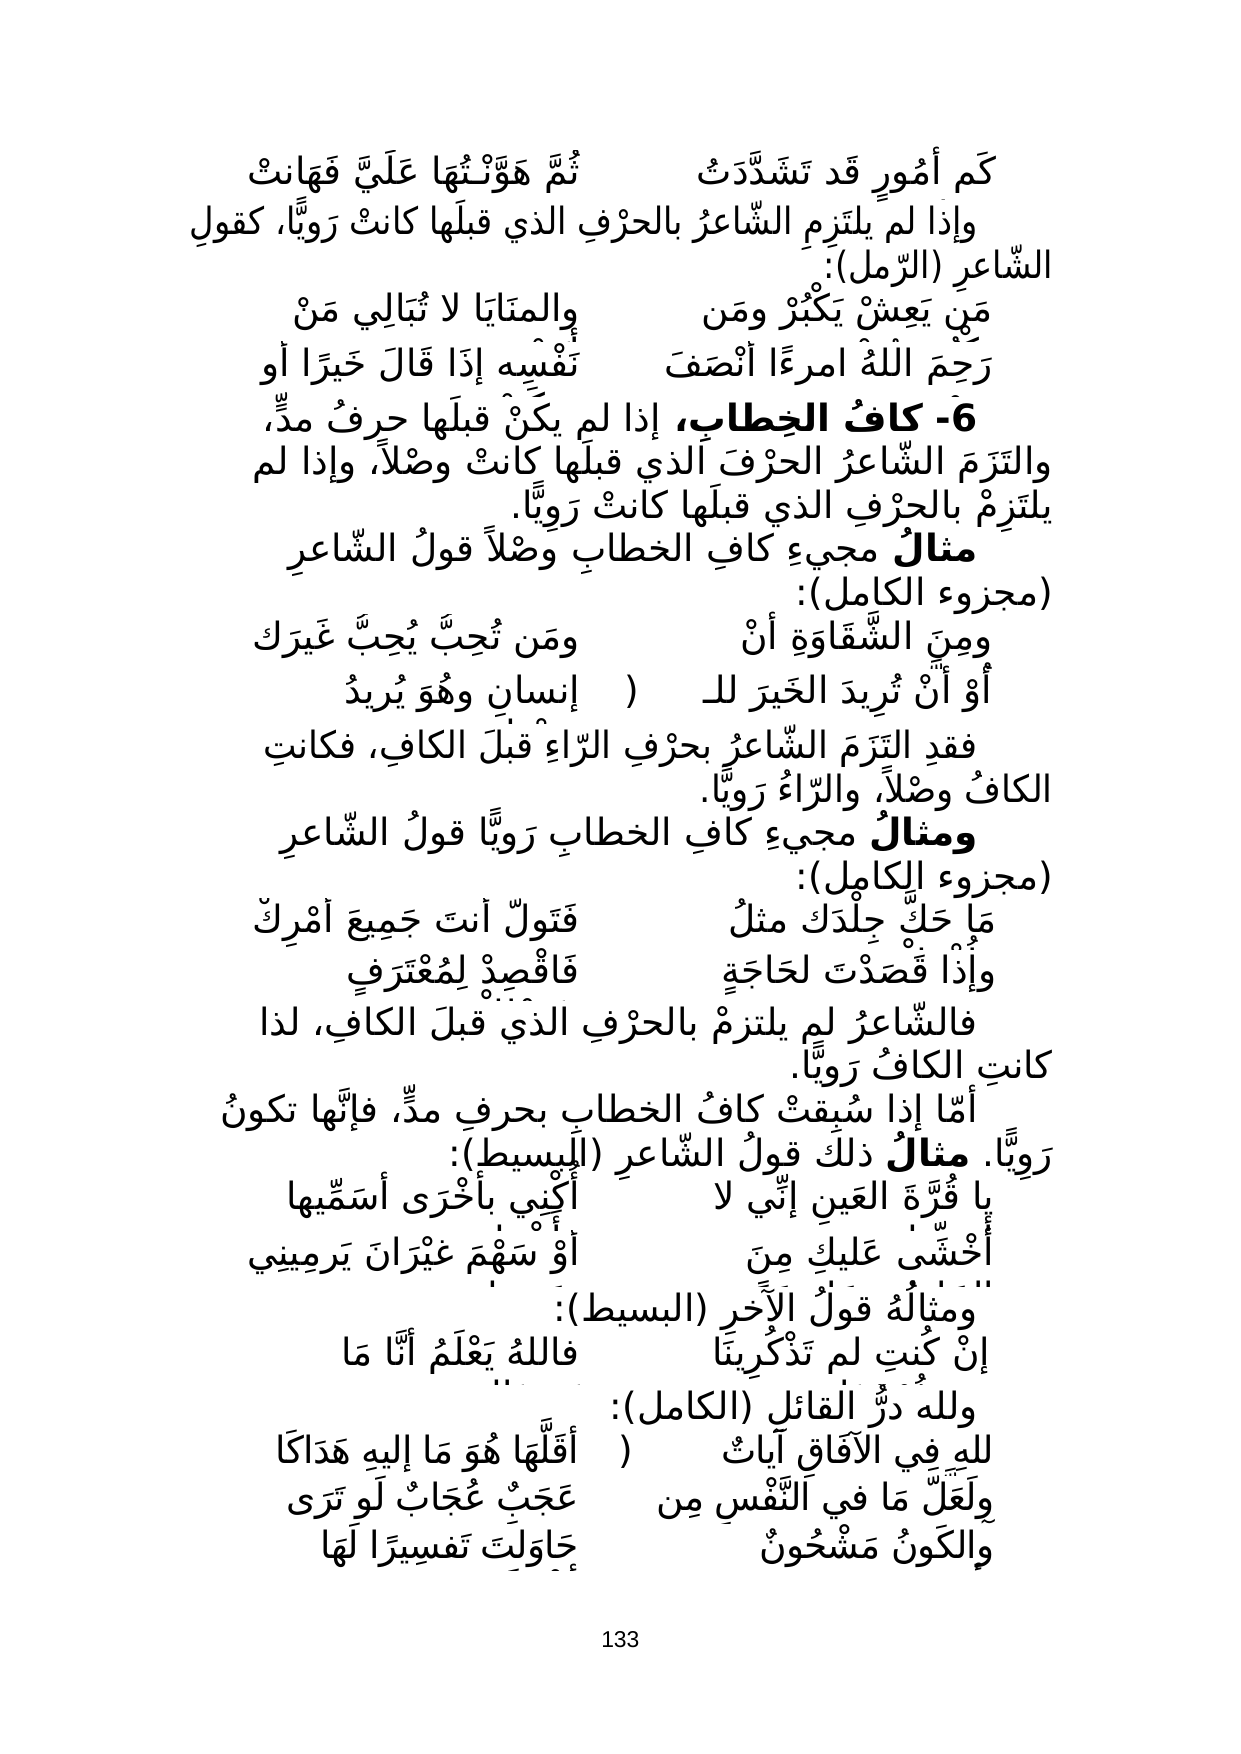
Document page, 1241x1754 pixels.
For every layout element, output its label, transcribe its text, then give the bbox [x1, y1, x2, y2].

text 6- كافُ الخِطابِ، إذا لم يكنْ قبلَها حرفُ مدٍّ، والتَزَمَ الشّاعرُ الحرْفَ الذي قبلَها كانتْ وصْلاً، وإذا لم يلتَزِمْ بالحرْفِ الذي قبلَها كانتْ رَوِيًّا. [187, 396, 1053, 527]
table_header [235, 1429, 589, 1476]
text ومثالُهُ قولُ الآخرِ (البسيط): [187, 1287, 1053, 1330]
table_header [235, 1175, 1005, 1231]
text ومثالُ مجيءِ كافِ الخطابِ رَويًّا قولُ الشّاعرِ (مجزوء الكامل): [187, 811, 1053, 898]
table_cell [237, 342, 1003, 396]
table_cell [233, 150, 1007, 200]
text مثالُ مجيءِ كافِ الخطابِ وصْلاً قولُ الشّاعرِ (مجزوء الكامل): [187, 527, 1053, 614]
text وإذا لم يلتَزِمِ الشّاعرُ بالحرْفِ الذي قبلَها كانتْ رَويًّا، كقولِ الشّاعرِ (الرّمل): [187, 200, 1053, 287]
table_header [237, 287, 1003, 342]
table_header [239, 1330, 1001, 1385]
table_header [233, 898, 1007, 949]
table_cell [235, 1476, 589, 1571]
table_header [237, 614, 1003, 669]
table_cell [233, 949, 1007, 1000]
text ولله درُّ القائلِ (الكامل): [187, 1385, 1053, 1428]
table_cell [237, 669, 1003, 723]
text أمّا إذا سُبِقتْ كافُ الخطابِ بحرفِ مدٍّ، فإنَّها تكونُ رَوِيًّا. مثالُ ذلك قولُ الشّاعرِ (البسيط): [187, 1087, 1053, 1175]
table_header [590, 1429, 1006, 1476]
text فالشّاعرُ لم يلتزمْ بالحرْفِ الذي قبلَ الكافِ، لذا كانتِ الكافُ رَويًّا. [187, 1000, 1053, 1087]
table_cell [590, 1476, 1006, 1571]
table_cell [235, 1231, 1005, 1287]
text فقدِ التَزَمَ الشّاعرُ بحرْفِ الرّاءِ قبلَ الكافِ، فكانتِ الكافُ وصْلاً، والرّاءُ رَويًّا. [187, 723, 1053, 811]
